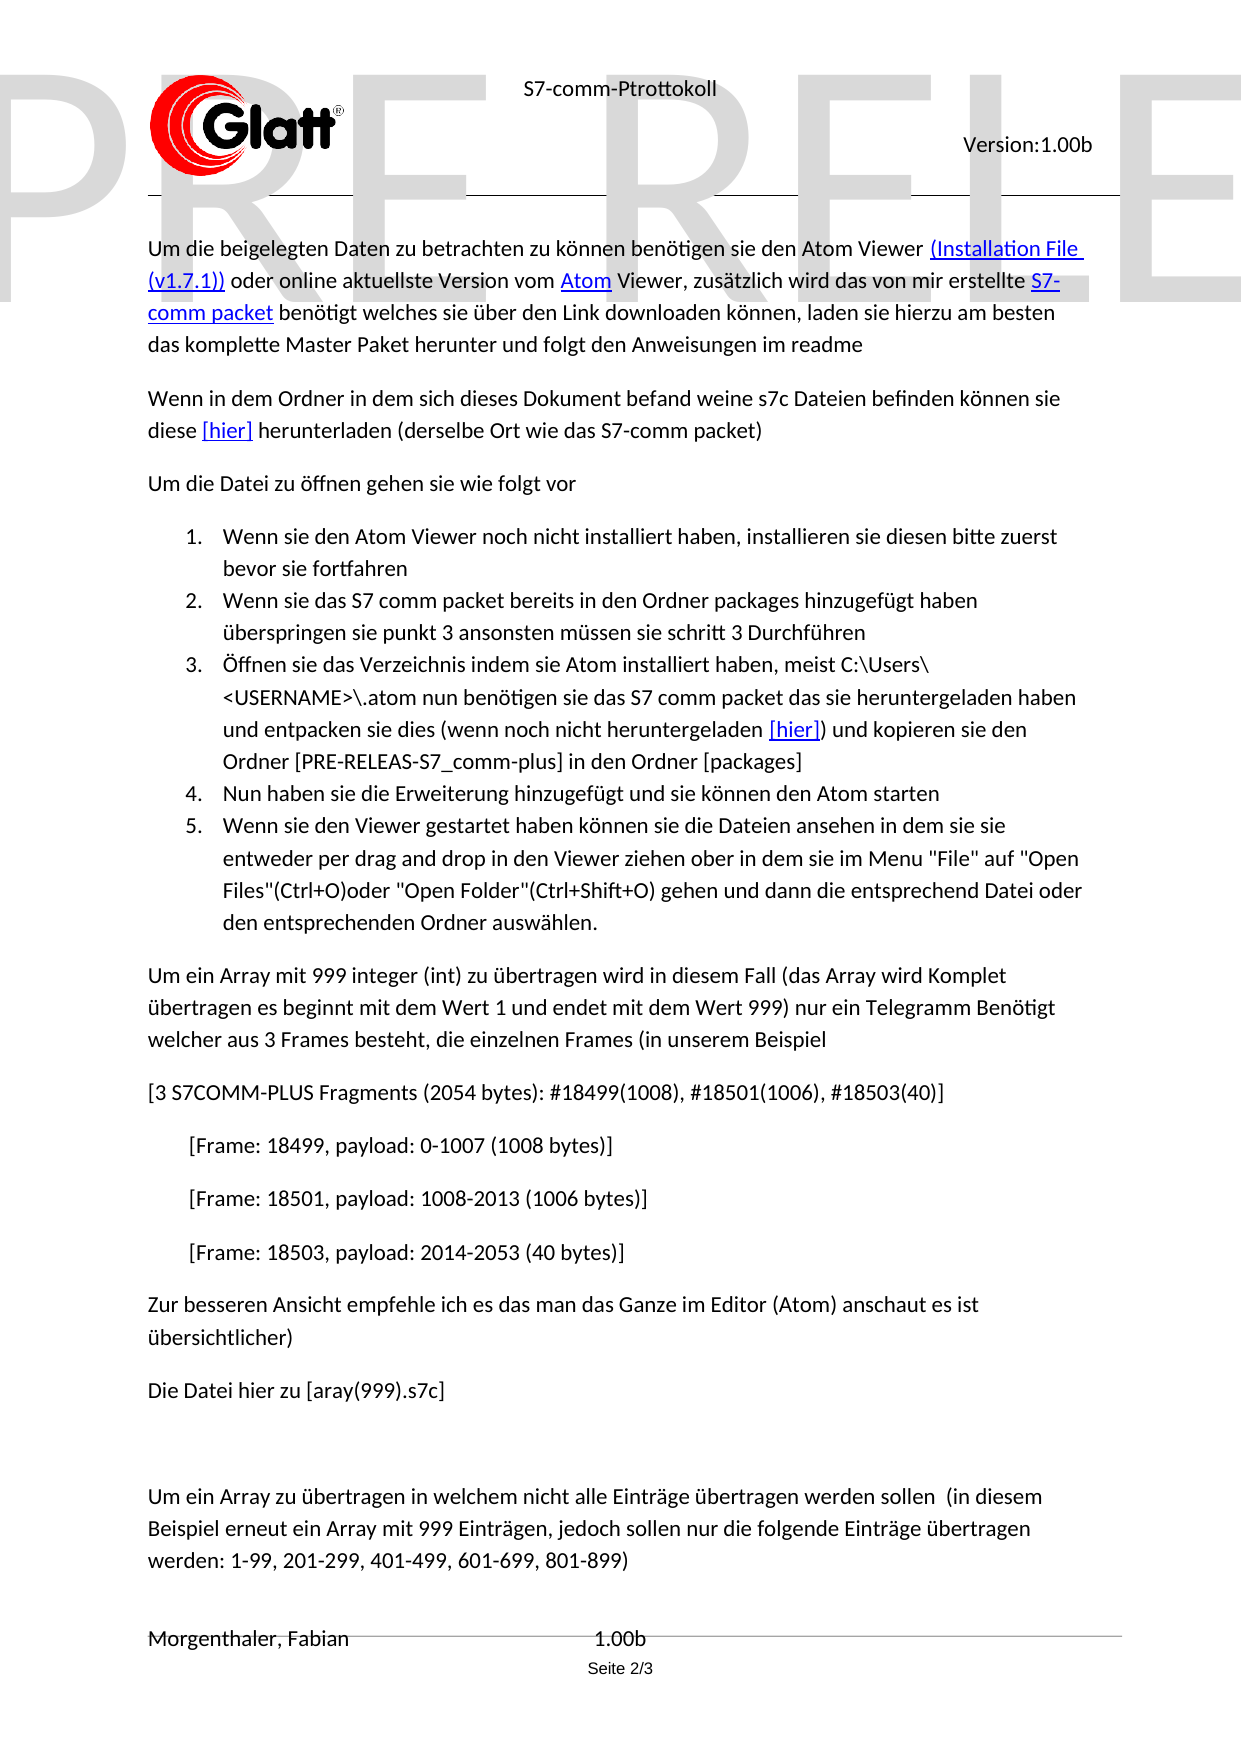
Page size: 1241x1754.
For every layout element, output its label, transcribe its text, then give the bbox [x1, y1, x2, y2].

text [Frame: 18499, payload: 0-1007 (1008 bytes)] [148, 1132, 1093, 1159]
text Um die beigelegten Daten zu betrachten zu können benötigen sie den Atom Viewer (Installation File (v1.7.1)) oder online aktuellste Version vom Atom Viewer, zusätzlich wird das von mir erstellte S7-comm packet benötigt welches sie über den Link downloaden können, laden sie hierzu am besten das komplette Master Paket herunter und folgt den Anweisungen im readme [148, 234, 1093, 359]
list Wenn sie den Atom Viewer noch nicht installiert haben, installieren sie diesen bitte zuerst bevor sie fortfahren [185, 522, 1093, 582]
text [3 S7COMM-PLUS Fragments (2054 bytes): #18499(1008), #18501(1006), #18503(40)] [148, 1078, 1093, 1107]
text [Frame: 18503, payload: 2014-2053 (40 bytes)] [148, 1238, 1093, 1266]
text Um ein Array zu übertragen in welchem nicht alle Einträge übertragen werden sollen (in diesem Beispiel erneut ein Array mit 999 Einträgen, jedoch sollen nur die folgende Einträge übertragen werden: 1-99, 201-299, 401-499, 601-699, 801-899) [148, 1482, 1093, 1574]
text Zur besseren Ansicht empfehle ich es das man das Ganze im Editor (Atom) anschaut es ist übersichtlicher) [148, 1291, 1093, 1351]
list Nun haben sie die Erweiterung hinzugefügt und sie können den Atom starten [185, 779, 1093, 807]
text [Frame: 18501, payload: 1008-2013 (1006 bytes)] [148, 1184, 1093, 1213]
text Um die Datei zu öffnen gehen sie wie folgt vor [148, 469, 1093, 497]
text Um ein Array mit 999 integer (int) zu übertragen wird in diesem Fall (das Array wird Komplet übertragen es beginnt mit dem Wert 1 und endet mit dem Wert 999) nur ein Telegramm Benötigt welcher aus 3 Frames besteht, die einzelnen Frames (in unserem Beispiel [148, 961, 1093, 1053]
list Öffnen sie das Verzeichnis indem sie Atom installiert haben, meist C:\Users\<USERNAME>\.atom nun benötigen sie das S7 comm packet das sie heruntergeladen haben und entpacken sie dies (wenn noch nicht heruntergeladen [hier]) und kopieren sie den Ordner [PRE-RELEAS-S7_comm-plus] in den Ordner [packages] [185, 651, 1093, 775]
text Wenn in dem Ordner in dem sich dieses Dokument befand weine s7c Dateien befinden können sie diese [hier] herunterladen (derselbe Ort wie das S7-comm packet) [148, 384, 1093, 444]
list Wenn sie das S7 comm packet bereits in den Ordner packages hinzugefügt haben überspringen sie punkt 3 ansonsten müssen sie schritt 3 Durchführen [185, 586, 1093, 646]
list Wenn sie den Viewer gestartet haben können sie die Dateien ansehen in dem sie sie entweder per drag and drop in den Viewer ziehen ober in dem sie im Menu "File" auf "Open Files"(Ctrl+O)oder "Open Folder"(Ctrl+Shift+O) gehen und dann die entsprechend Datei oder den entsprechenden Ordner auswählen. [185, 812, 1093, 936]
text Die Datei hier zu [aray(999).s7c] [148, 1376, 1093, 1404]
